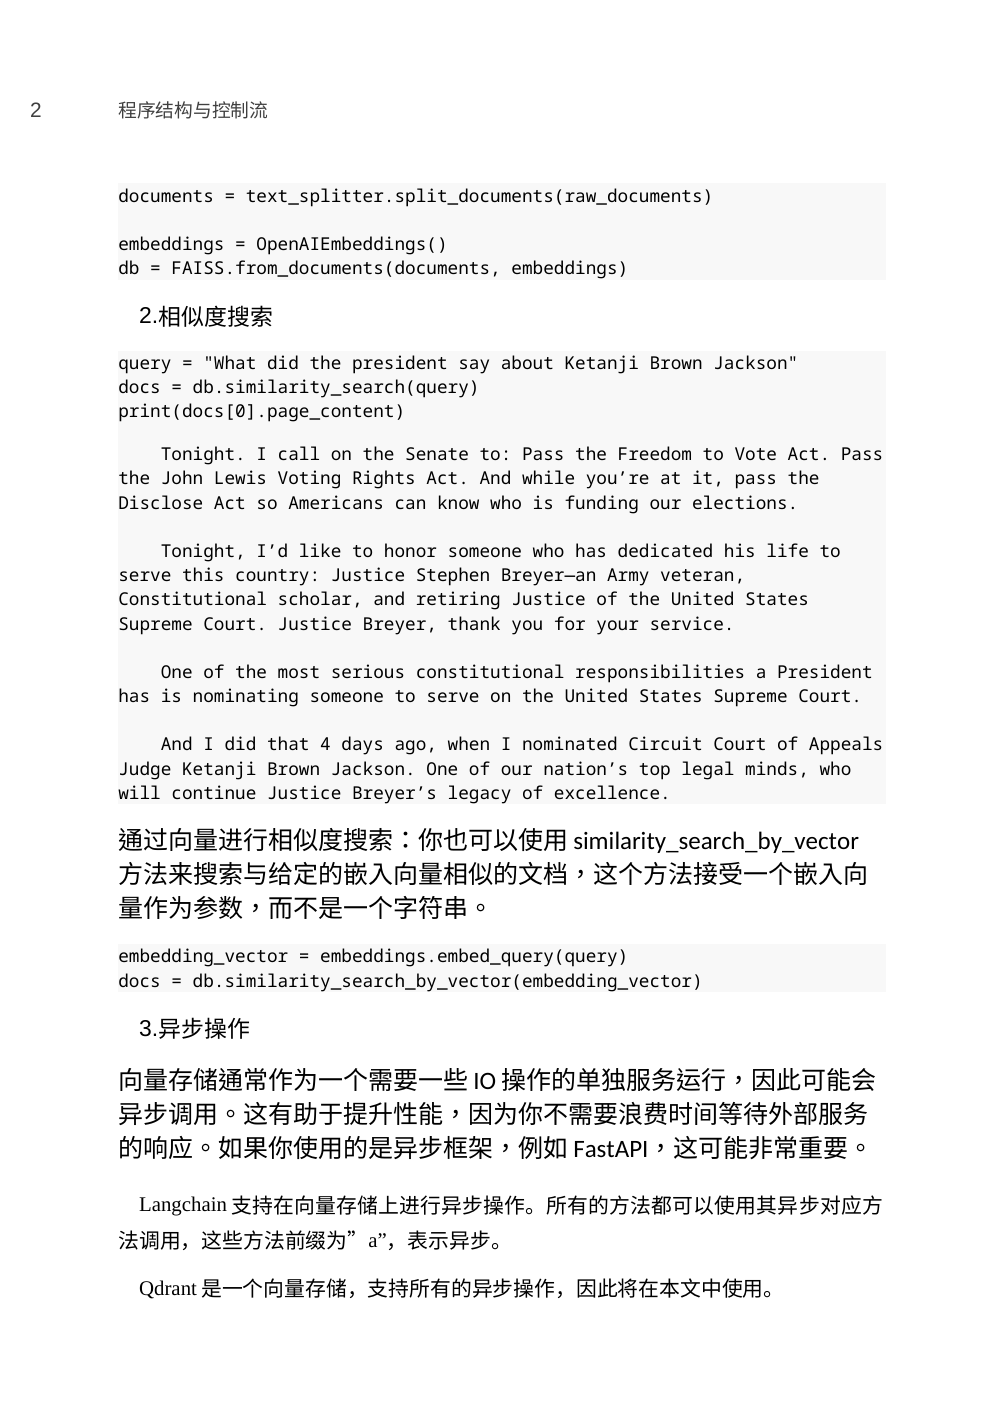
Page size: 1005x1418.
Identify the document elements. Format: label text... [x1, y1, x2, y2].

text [118, 183, 886, 280]
text embedding_vector = embeddings.embed_query(query) docs = db.similarity_search_by_vector(embedding_vector) [628, 944, 886, 992]
text Qdrant是一个向量存储，支持所有的异步操作，因此将在本文中使用。 [118, 1267, 886, 1303]
text Langchain支持在向量存储上进行异步操作。所有的方法都可以使用其异步对应方法调用，这些方法前缀为”a”，表示异步。 [118, 1184, 886, 1255]
text 向量存储通常作为一个需要一些IO操作的单独服务运行，因此可能会异步调用。这有助于提升性能，因为你不需要浪费时间等待外部服务的响应。如果你使用的是异步框架，例如FastAPI，这可能非常重要。 [118, 1063, 886, 1165]
subtitle 3.异步操作 [118, 1011, 886, 1044]
text query = "What did the president say about Ketanji Brown Jackson" docs = db.similarity_search(query) print(docs[0].page_content) [405, 351, 886, 423]
text 通过向量进行相似度搜索：你也可以使用similarity_search_by_vector方法来搜索与给定的嵌入向量相似的文档，这个方法接受一个嵌入向量作为参数，而不是一个字符串。 [118, 823, 886, 925]
subtitle 2.相似度搜索 [118, 298, 886, 332]
text Tonight. I call on the Senate to: Pass the Freedom to Vote Act. Pass the John Lewis Voting Rights Act. And while you’re at it, pass the Disclose Act so Americans can know who is funding our elections. Tonight, I’d like to honor someone who has dedicated his life to serve this country: Justice Stephen Breyer—an Army veteran, Constitutional scholar, and retiring Justice of the United States Supreme Court. Justice Breyer, thank you for your service. One of the most serious constitutional responsibilities a President has is nominating someone to serve on the United States Supreme Court. And I did that 4 days ago, when I nominated Circuit Court of Appeals Judge Ketanji Brown Jackson. One of our nation’s top legal minds, who will continue Justice Breyer’s legacy of excellence. [118, 442, 886, 804]
